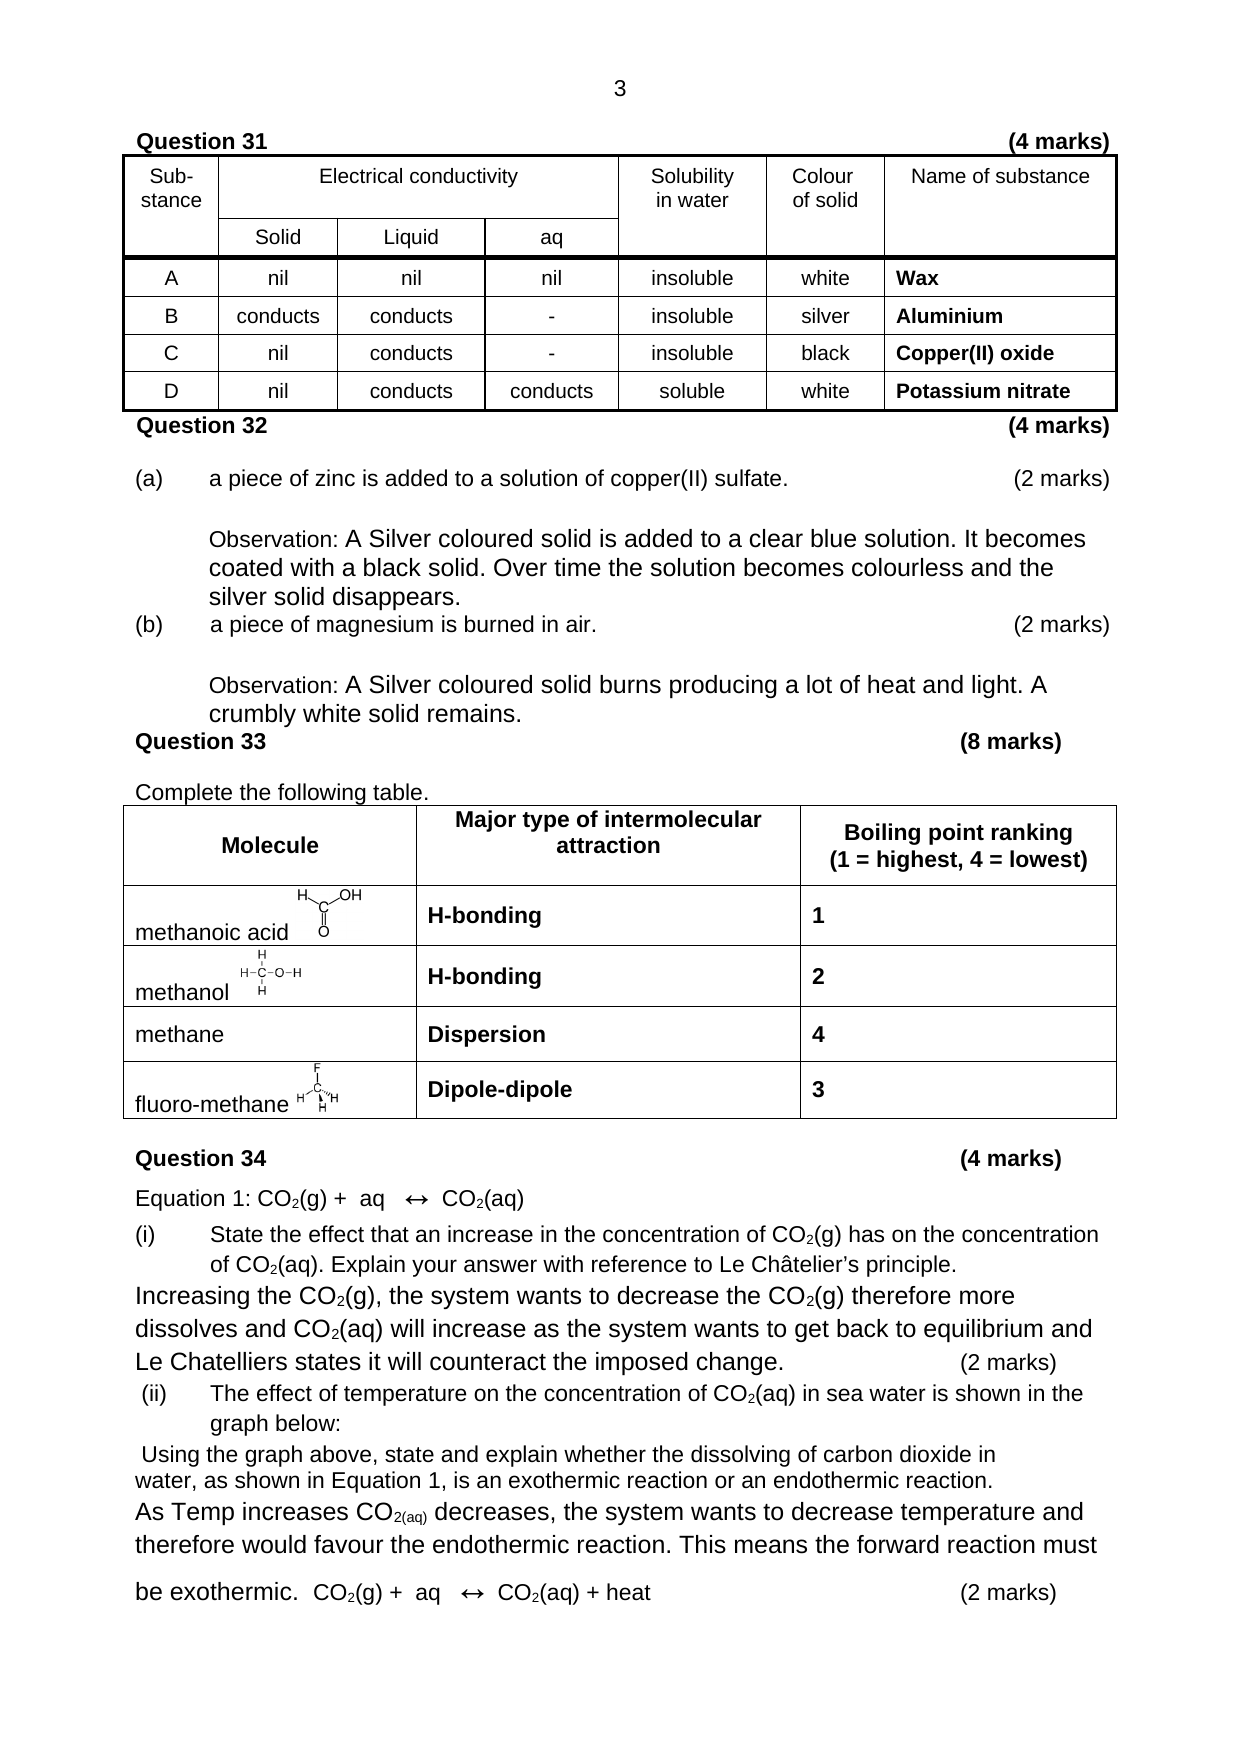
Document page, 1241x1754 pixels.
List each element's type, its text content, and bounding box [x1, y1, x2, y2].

table_cell H-bonding [417, 946, 800, 1006]
table_cell conducts [219, 297, 337, 334]
table_cell Solid [219, 219, 337, 255]
table_header Molecule [124, 806, 416, 885]
table_cell Liquid [338, 219, 484, 255]
table_cell nil [219, 372, 337, 409]
table_cell insoluble [619, 297, 766, 334]
table_cell black [767, 335, 884, 371]
table_cell nil [338, 260, 484, 296]
text Question 34 (4 marks) [135, 1145, 1105, 1171]
text Observation: A Silver coloured solid is added to a clear blue solution. It becomes coated with a black solid. Over time the solution becomes colourless and the silver solid disappears. [208, 524, 1105, 611]
table_cell nil [219, 260, 337, 296]
text (b) a piece of magnesium is burned in air. (2 marks) [135, 611, 1105, 637]
table_cell - [486, 297, 618, 334]
list State the effect that an increase in the concentration of CO2(g) has on the concentration of CO2(aq). Explain your answer with reference to Le Châtelier’s principle. [135, 1221, 1105, 1277]
table_cell Wax [885, 260, 1115, 296]
table_cell methanoic acid [124, 886, 416, 945]
table_cell 1 [801, 886, 1116, 945]
text Question 31 (4 marks) [136, 128, 1063, 154]
table_cell Aluminium [885, 297, 1115, 334]
table_cell methane [124, 1007, 416, 1061]
table_header Electrical conductivity [219, 157, 618, 218]
table_cell conducts [338, 372, 484, 409]
table_cell nil [219, 335, 337, 371]
table_cell conducts [338, 297, 484, 334]
table_header Name of substance [885, 157, 1115, 218]
table_cell white [767, 372, 884, 409]
text As Temp increases CO2(aq) decreases, the system wants to decrease temperature and therefore would favour the endothermic reaction. This means the forward reaction must be exothermic. CO2(g) + aq ↔ CO2(aq) + heat (2 marks) [135, 1497, 1105, 1608]
picture [295, 1061, 339, 1113]
text Using the graph above, state and explain whether the dissolving of carbon dioxide in [135, 1441, 1105, 1467]
table_header Boiling point ranking (1 = highest, 4 = lowest) [801, 806, 1116, 885]
text water, as shown in Equation 1, is an exothermic reaction or an endothermic reaction. [135, 1467, 1105, 1493]
text Question 33 (8 marks) [135, 728, 1105, 754]
table_cell insoluble [619, 335, 766, 371]
table_cell Dipole-dipole [417, 1062, 800, 1117]
table_cell Potassium nitrate [885, 372, 1115, 409]
table_header Sub-stance [125, 157, 218, 218]
text (ii) The effect of temperature on the concentration of CO2(aq) in sea water is shown in the [135, 1380, 1105, 1407]
table_cell soluble [619, 372, 766, 409]
table_cell 4 [801, 1007, 1116, 1061]
table_cell H-bonding [417, 886, 800, 945]
table_cell D [125, 372, 218, 409]
text Equation 1: CO2(g) + aq ↔ CO2(aq) [135, 1171, 1105, 1214]
table_cell [619, 218, 766, 255]
text (a) a piece of zinc is added to a solution of copper(II) sulfate. (2 marks) [135, 464, 1105, 491]
table_cell - [486, 335, 618, 371]
table_cell [885, 218, 1115, 255]
table_cell insoluble [619, 260, 766, 296]
text Increasing the CO2(g), the system wants to decrease the CO2(g) therefore more dissolves and CO2(aq) will increase as the system wants to get back to equilibrium and Le Chatelliers states it will counteract the imposed change. (2 marks) [135, 1281, 1105, 1376]
table_cell [767, 218, 884, 255]
table_cell 3 [801, 1062, 1116, 1117]
table_cell fluoro-methane [124, 1062, 416, 1117]
text Complete the following table. [135, 779, 1105, 805]
table_cell methanol [124, 946, 416, 1006]
picture [235, 945, 306, 1001]
table_cell B [125, 297, 218, 334]
table_cell Copper(II) oxide [885, 335, 1115, 371]
table_cell nil [486, 260, 618, 296]
table_cell A [125, 260, 218, 296]
table_header Solubility in water [619, 157, 766, 218]
table_cell [125, 218, 218, 255]
text Observation: A Silver coloured solid burns producing a lot of heat and light. A crumbly white solid remains. [208, 670, 1105, 728]
text Question 32 (4 marks) [136, 412, 1063, 438]
table_cell 2 [801, 946, 1116, 1006]
table_cell white [767, 260, 884, 296]
table_header Major type of intermolecular attraction [417, 806, 800, 885]
table_cell conducts [486, 372, 618, 409]
table_header Colour of solid [767, 157, 884, 218]
picture [295, 886, 364, 940]
table_cell silver [767, 297, 884, 334]
table_cell aq [486, 219, 618, 255]
table_cell C [125, 335, 218, 371]
text graph below: [135, 1410, 1105, 1437]
table_cell Dispersion [417, 1007, 800, 1061]
table_cell conducts [338, 335, 484, 371]
